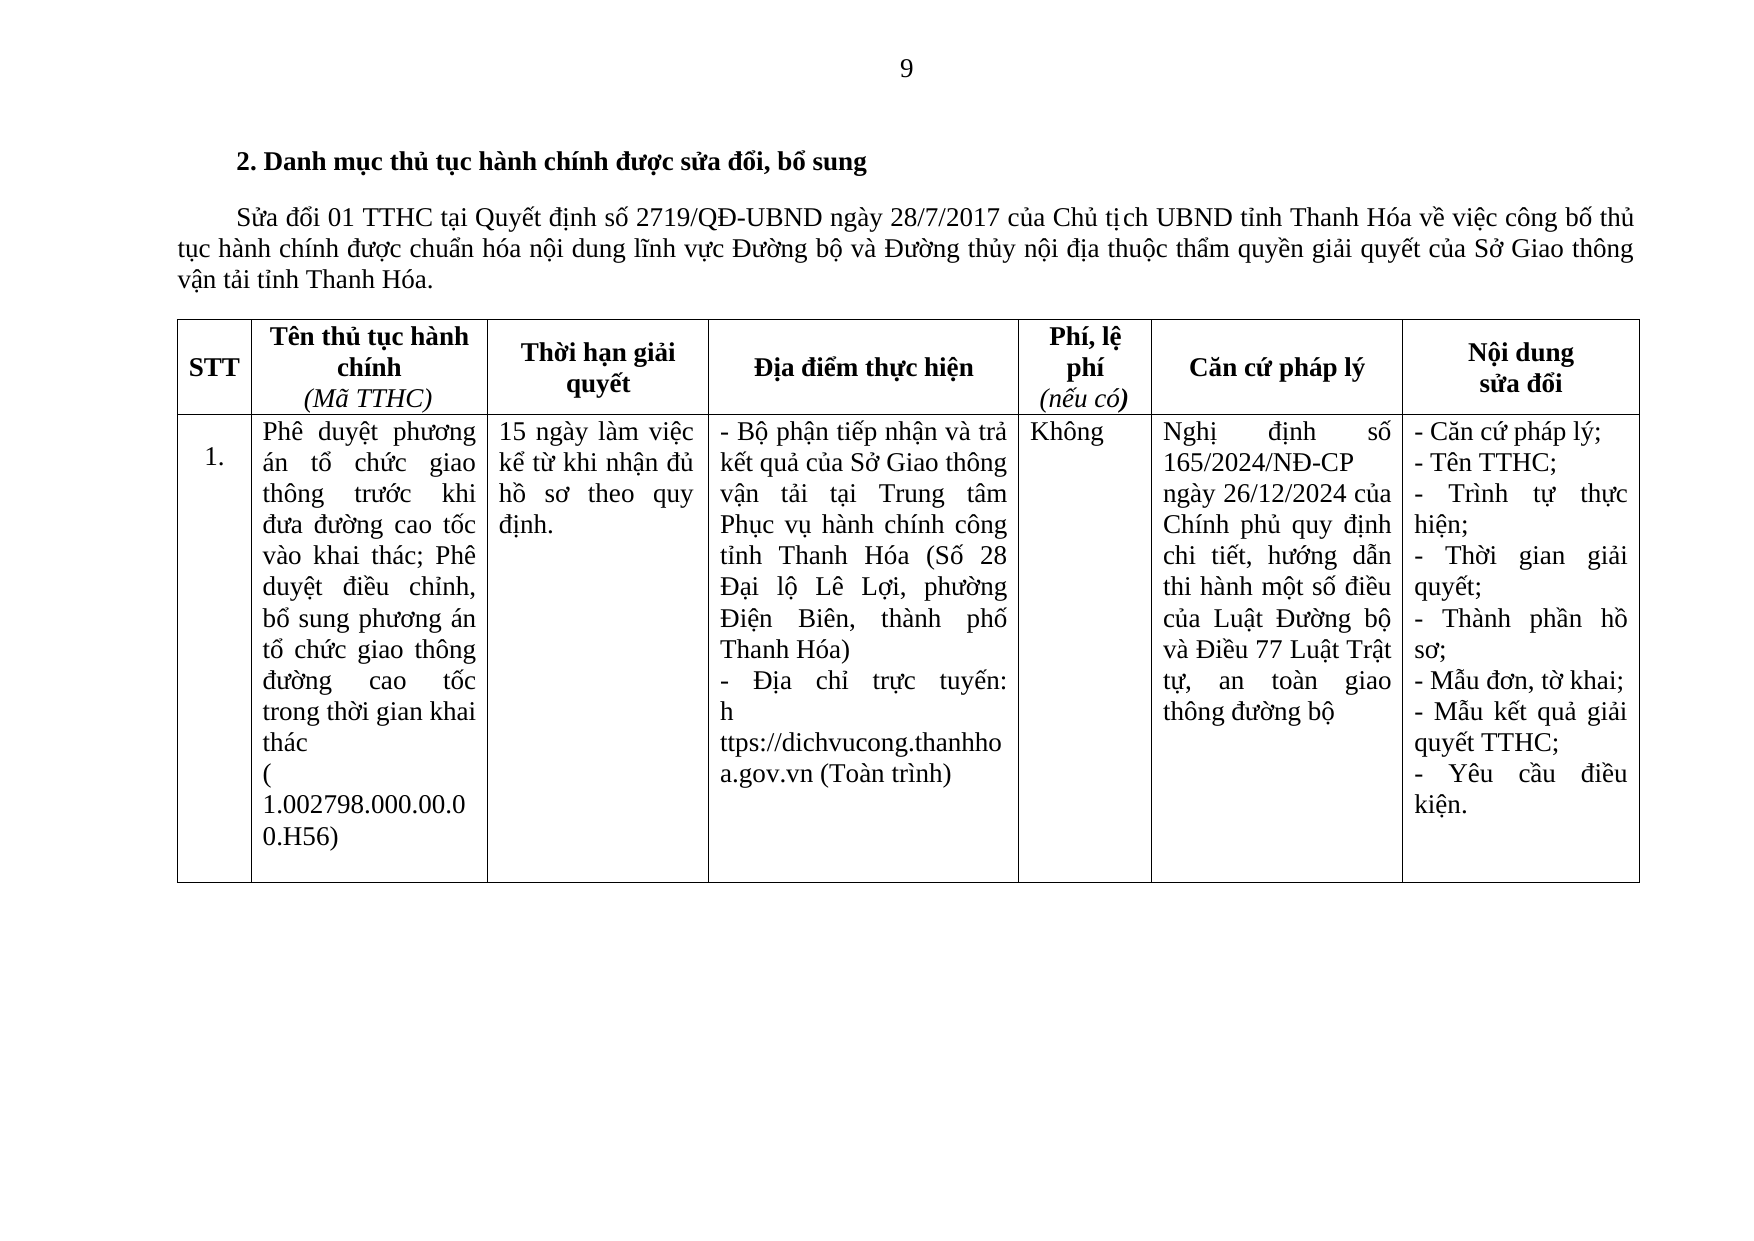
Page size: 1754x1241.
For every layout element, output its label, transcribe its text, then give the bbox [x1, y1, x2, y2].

table_header Địa điểm thực hiện [709, 320, 1018, 414]
table_cell Phê duyệt phương án tổ chức giao thông trước khi đưa đường cao tốc vào khai thác; Phê duyệt điều chỉnh, bổ sung phương án tổ chức giao thông đường cao tốc trong thời gian khai thác (1.002798.000.00.00.H56) [252, 415, 487, 882]
table_cell 15 ngày làm việc kể từ khi nhận đủ hồ sơ theo quy định. [488, 415, 708, 882]
table_cell Không [1019, 415, 1151, 882]
table_header Tên thủ tục hành chính (Mã TTHC) [252, 320, 487, 414]
table_header STT [178, 320, 251, 414]
table_header Thời hạn giải quyết [488, 320, 708, 414]
table_header Căn cứ pháp lý [1152, 320, 1402, 414]
table_cell - Căn cứ pháp lý; - Tên TTHC; - Trình tự thực hiện; - Thời gian giải quyết; - Thành phần hồ sơ; - Mẫu đơn, tờ khai; - Mẫu kết quả giải quyết TTHC; - Yêu cầu điều kiện. [1403, 415, 1639, 882]
text Sửa đổi 01 TTHC tại Quyết định số 2719/QĐ-UBND ngày 28/7/2017 của Chủ tịch UBND tỉnh Thanh Hóa về việc công bố thủ tục hành chính được chuẩn hóa nội dung lĩnh vực Đường bộ và Đường thủy nội địa thuộc thẩm quyền giải quyết của Sở Giao thông vận tải tỉnh Thanh Hóa. [177, 201, 1636, 294]
table_header Phí, lệ phí (nếu có) [1019, 320, 1151, 414]
table_header Nội dung sửa đổi [1403, 320, 1639, 414]
table_cell - Bộ phận tiếp nhận và trả kết quả của Sở Giao thông vận tải tại Trung tâm Phục vụ hành chính công tỉnh Thanh Hóa (Số 28 Đại lộ Lê Lợi, phường Điện Biên, thành phố Thanh Hóa) - Địa chỉ trực tuyến: https://dichvucong.thanhhoa.gov.vn (Toàn trình) [709, 415, 1018, 882]
text 2. Danh mục thủ tục hành chính được sửa đổi, bổ sung [177, 145, 1636, 176]
table_cell Nghị định số 165/2024/NĐ-CP ngày 26/12/2024 của Chính phủ quy định chi tiết, hướng dẫn thi hành một số điều của Luật Đường bộ và Điều 77 Luật Trật tự, an toàn giao thông đường bộ [1152, 415, 1402, 882]
table_cell 1. [178, 415, 251, 882]
